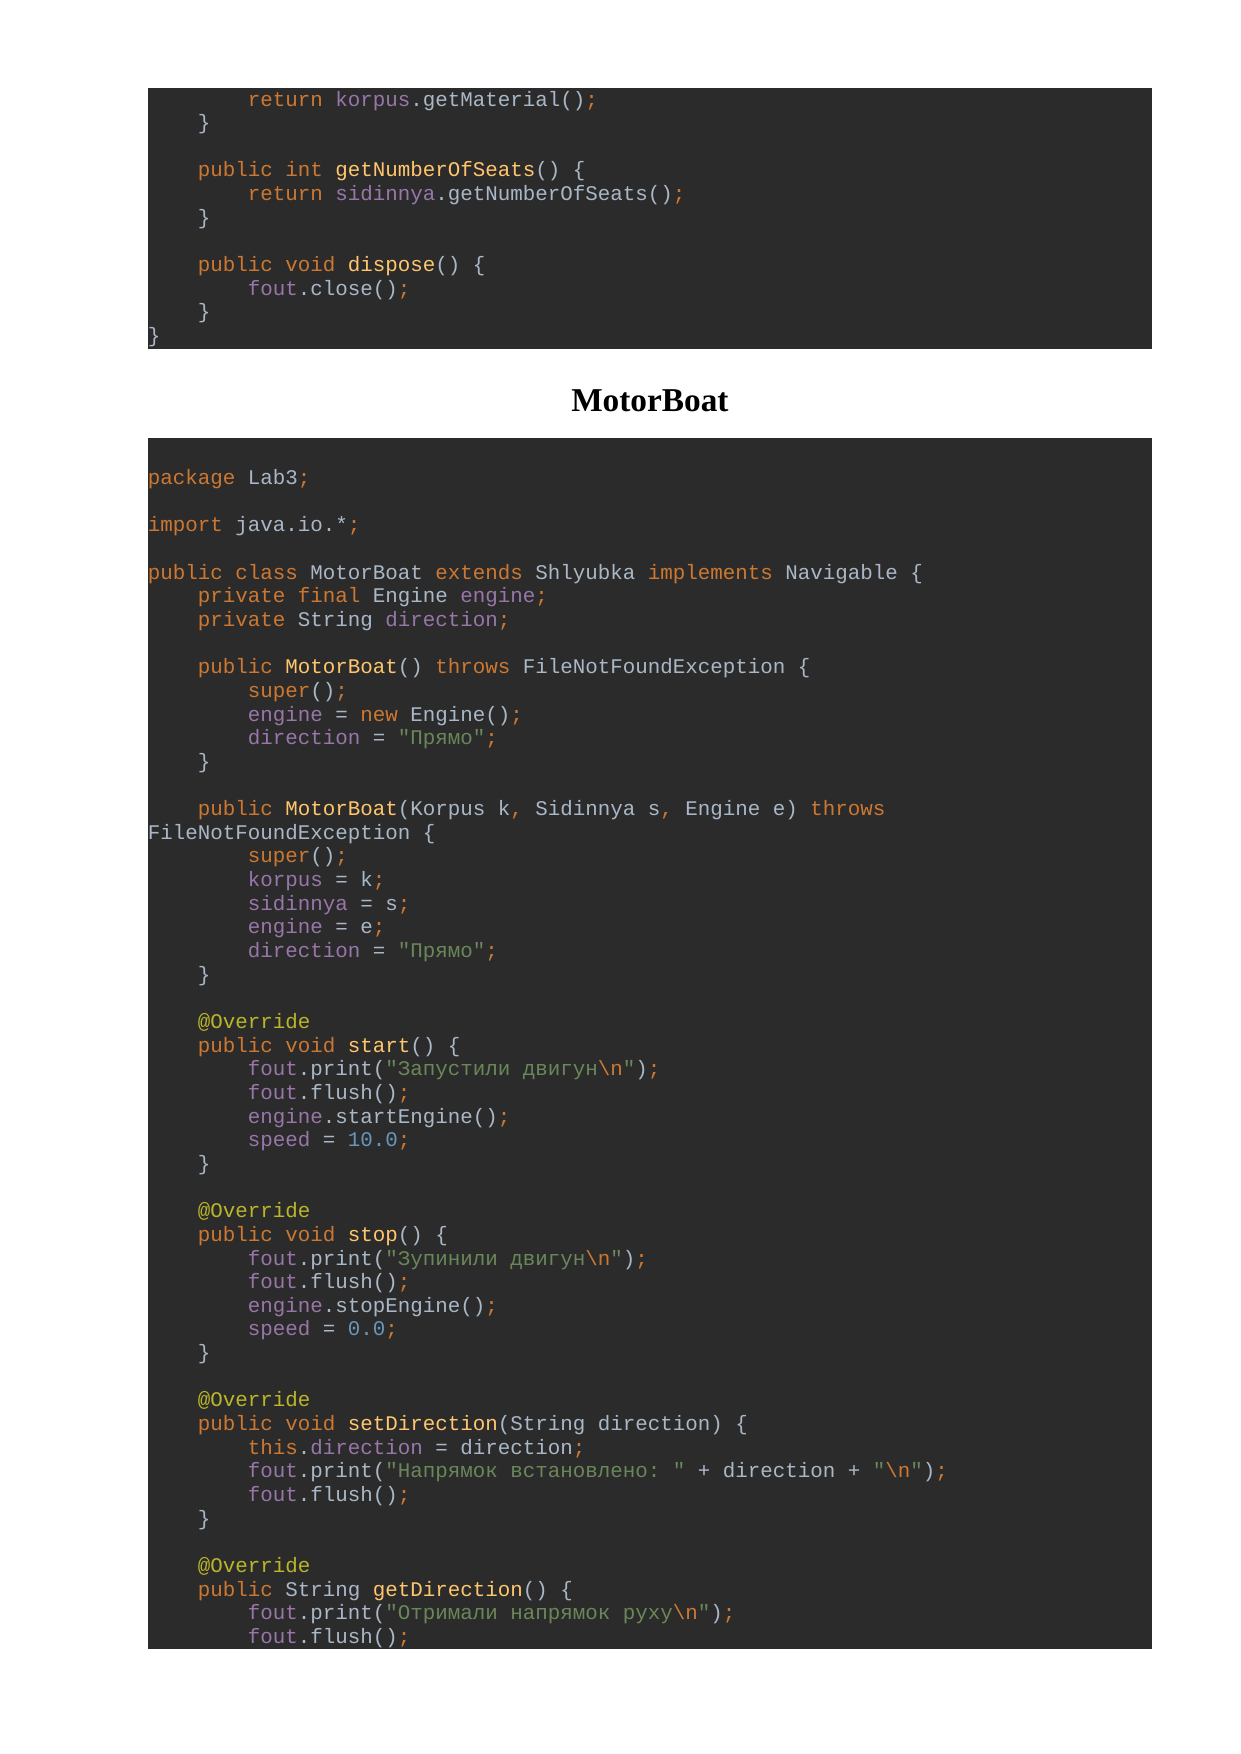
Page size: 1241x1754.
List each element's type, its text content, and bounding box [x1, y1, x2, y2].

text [148, 88, 1152, 349]
text MotorBoat [148, 349, 1152, 419]
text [148, 438, 1152, 1649]
